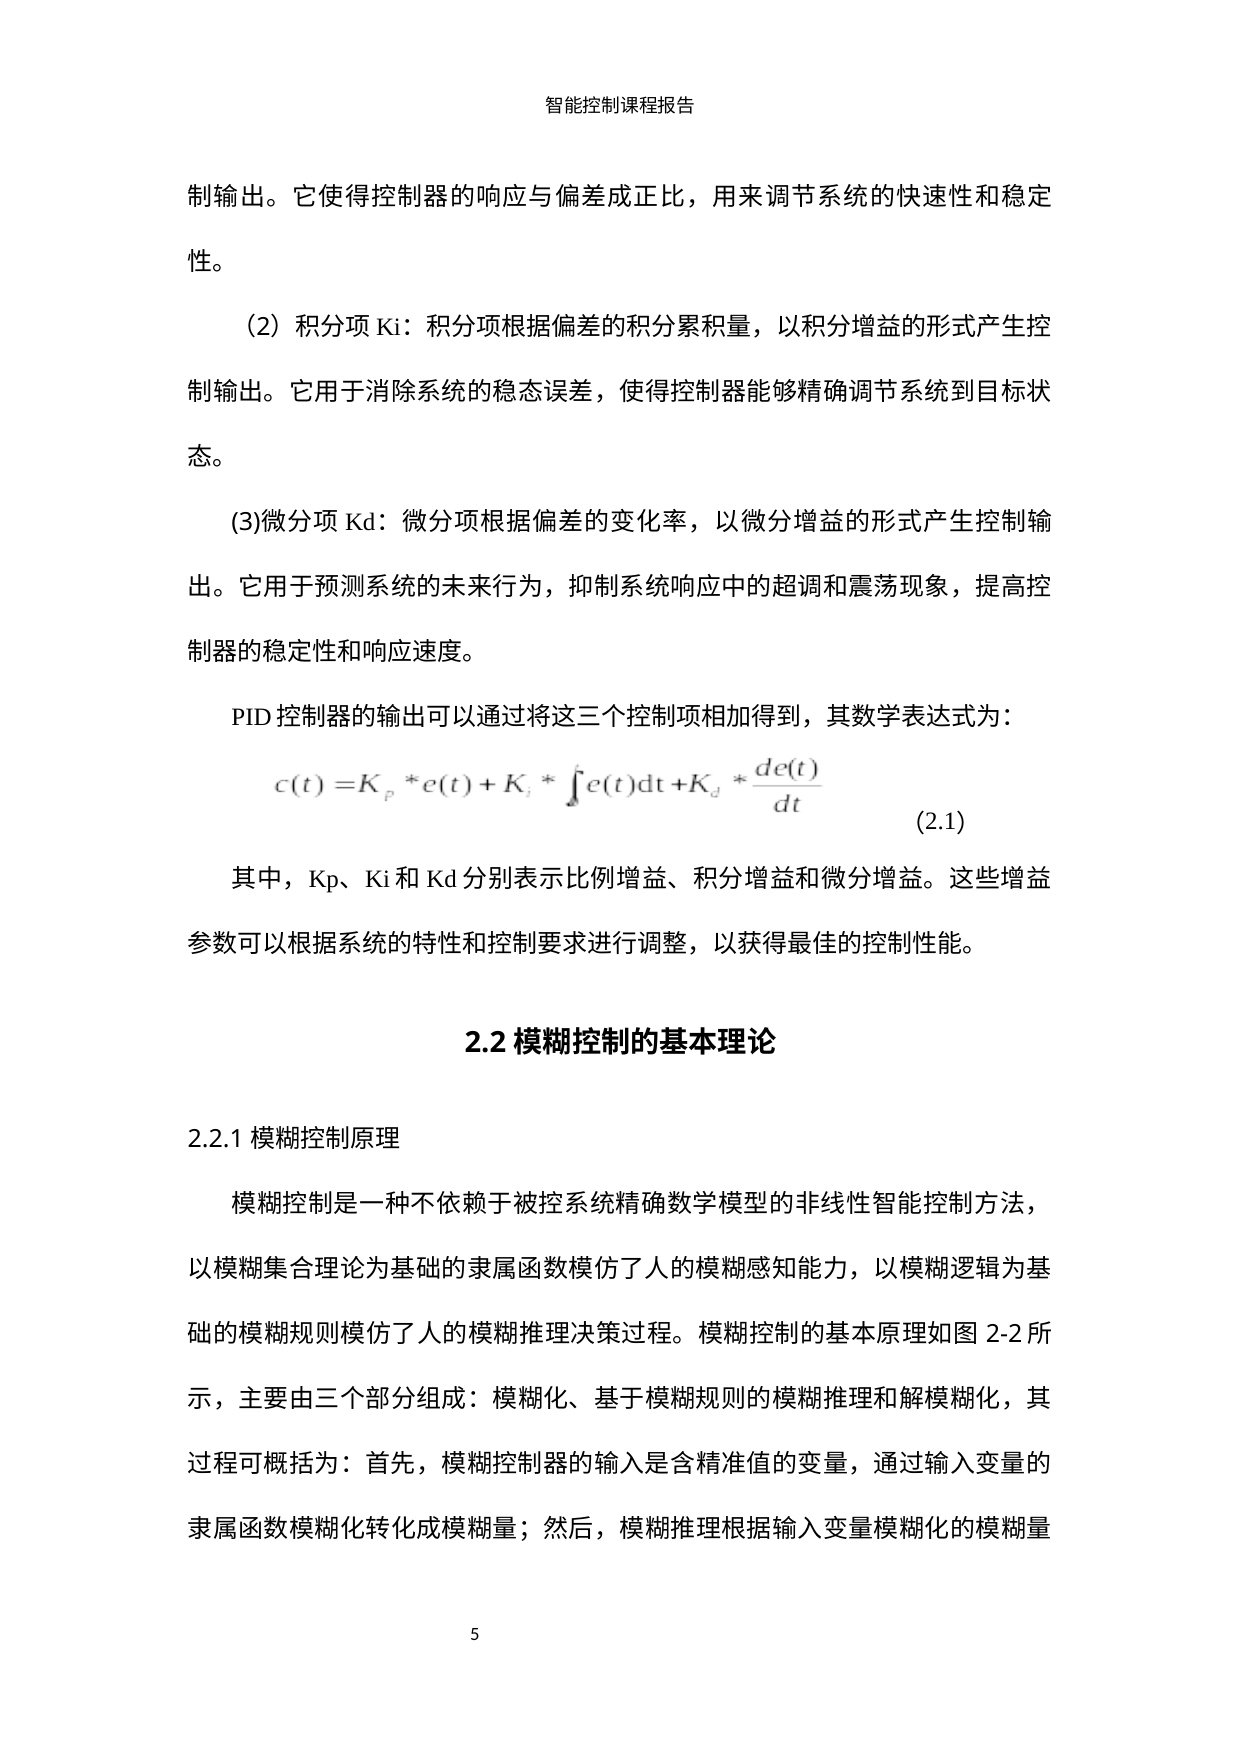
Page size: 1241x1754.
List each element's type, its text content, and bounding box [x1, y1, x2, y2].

text 2.2.1 模糊控制原理 [187, 1104, 1053, 1169]
text 2.2 模糊控制的基本理论 [187, 1007, 1053, 1072]
text （2）积分项Ki：积分项根据偏差的积分累积量，以积分增益的形式产生控制输出。它用于消除系统的稳态误差，使得控制器能够精确调节系统到目标状态。 [187, 292, 1053, 487]
text （2.1） [187, 747, 1053, 844]
text (3)微分项Kd：微分项根据偏差的变化率，以微分增益的形式产生控制输出。它用于预测系统的未来行为，抑制系统响应中的超调和震荡现象，提高控制器的稳定性和响应速度。 [187, 487, 1053, 682]
text PID控制器的输出可以通过将这三个控制项相加得到，其数学表达式为： [187, 682, 1053, 747]
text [187, 1169, 1053, 1559]
text 其中，Kp、Ki和Kd分别表示比例增益、积分增益和微分增益。这些增益参数可以根据系统的特性和控制要求进行调整，以获得最佳的控制性能。 [187, 844, 1053, 974]
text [187, 162, 1053, 292]
